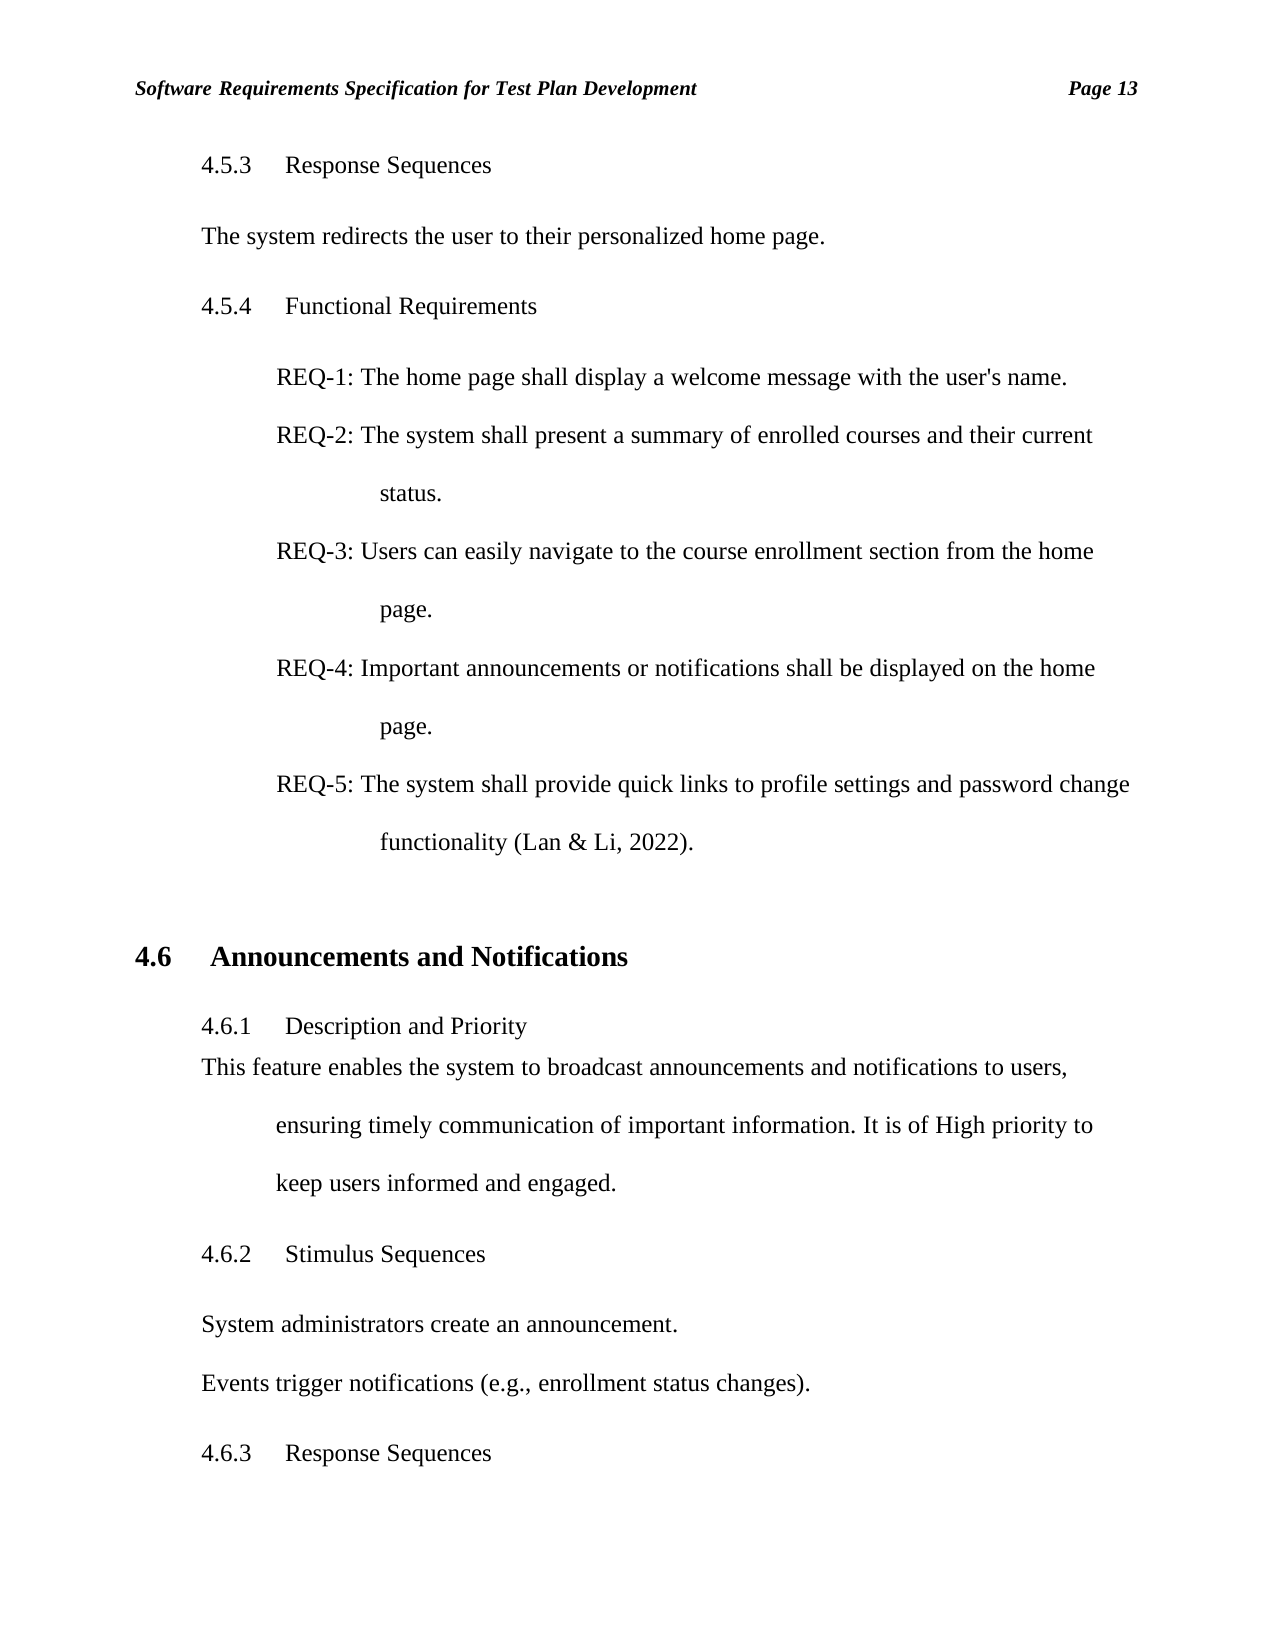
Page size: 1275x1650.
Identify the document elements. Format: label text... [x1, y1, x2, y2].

text REQ-3: Users can easily navigate to the course enrollment section from the home page. [276, 536, 1140, 623]
list Events trigger notifications (e.g., enrollment status changes). [201, 1367, 1140, 1397]
text 4.5.4 Functional Requirements [201, 291, 1140, 320]
text 4.5.3 Response Sequences [201, 150, 1140, 179]
text REQ-1: The home page shall display a welcome message with the user's name. [276, 362, 1140, 391]
text REQ-4: Important announcements or notifications shall be displayed on the home page. [276, 652, 1140, 740]
text REQ-2: The system shall present a summary of enrolled courses and their current status. [276, 420, 1140, 507]
list This feature enables the system to broadcast announcements and notifications to users, ensuring timely communication of important information. It is of High priority to keep users informed and engaged. [201, 1052, 1140, 1197]
list Announcements and Notifications [135, 939, 1140, 973]
text 4.6.3 Response Sequences [201, 1438, 1140, 1467]
list System administrators create an announcement. [201, 1309, 1140, 1338]
text 4.6.1 Description and Priority [201, 1014, 1140, 1039]
text 4.6.2 Stimulus Sequences [201, 1239, 1140, 1268]
text REQ-5: The system shall provide quick links to profile settings and password change functionality (Lan & Li, 2022). [276, 769, 1140, 856]
list The system redirects the user to their personalized home page. [201, 221, 1140, 250]
